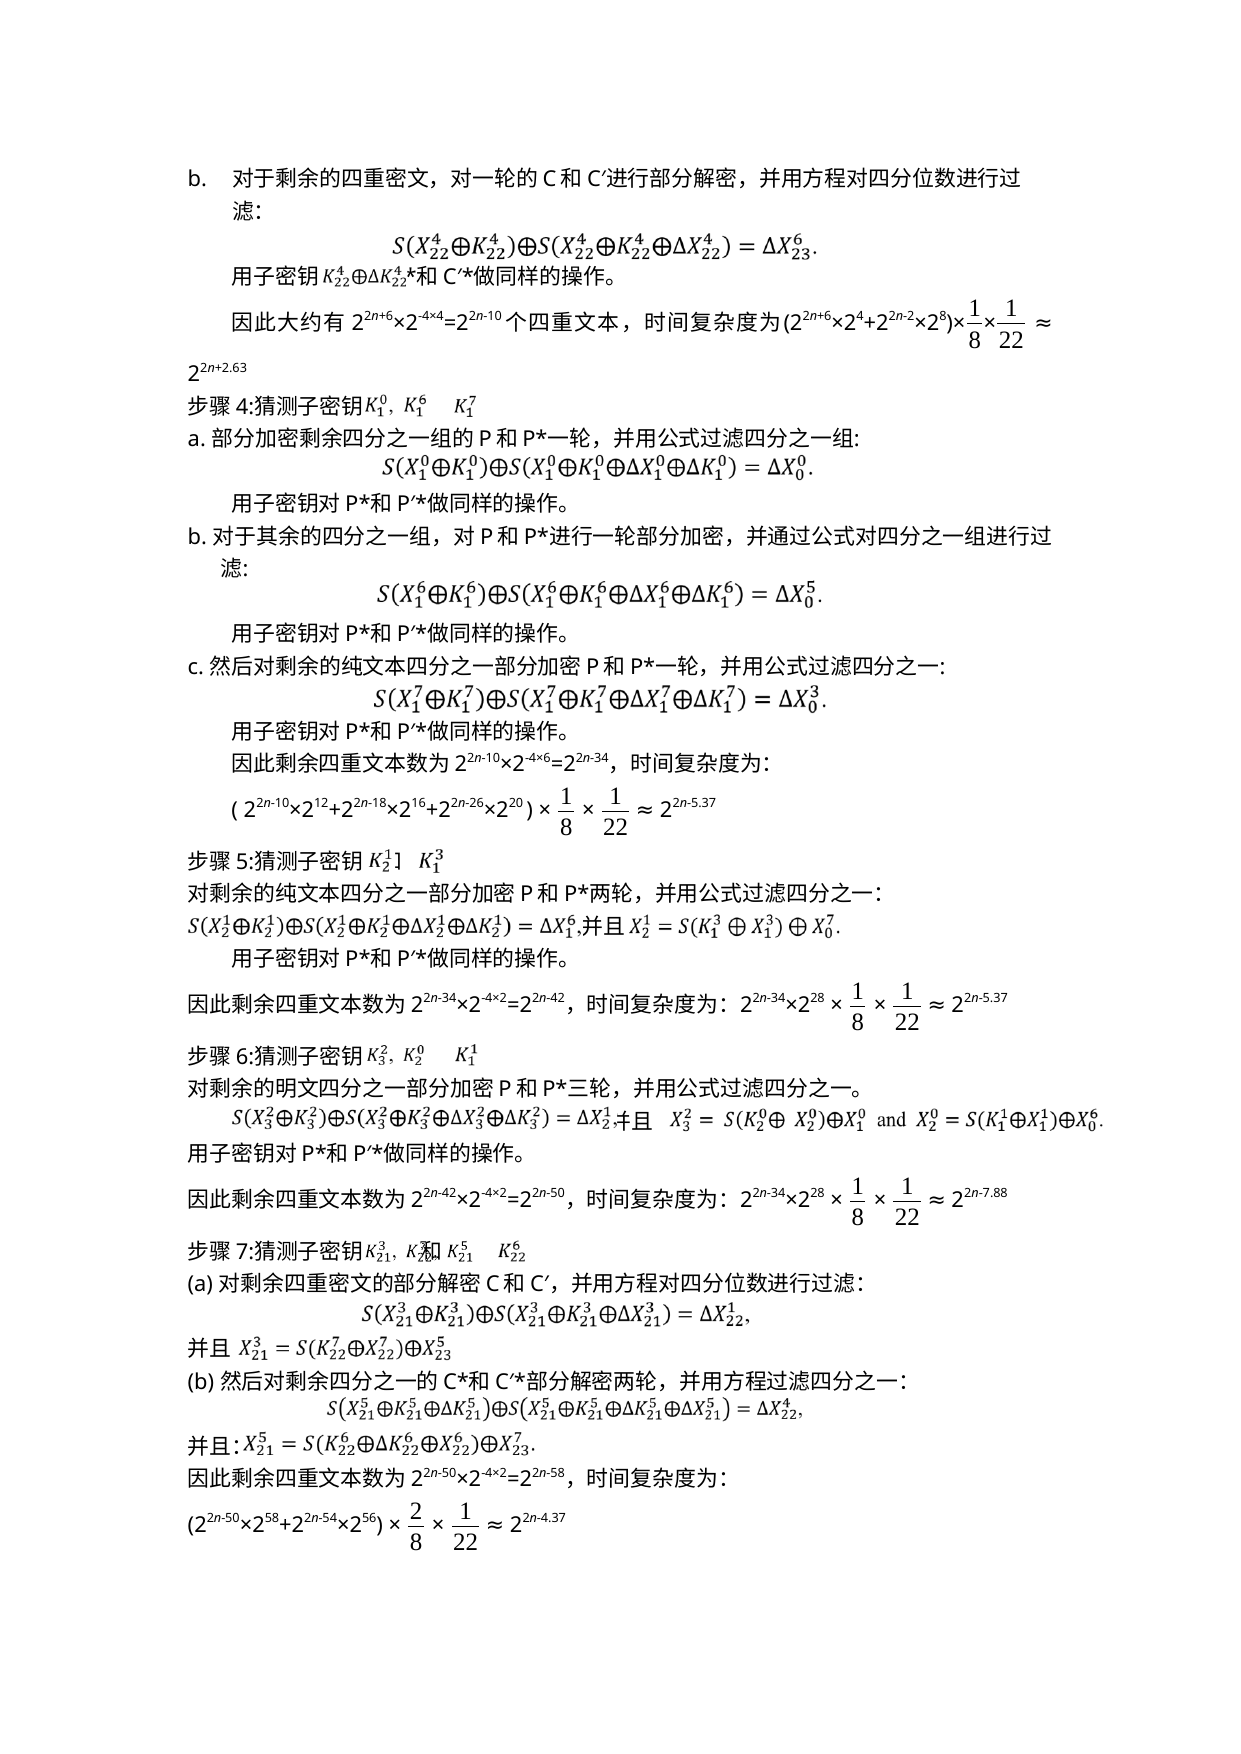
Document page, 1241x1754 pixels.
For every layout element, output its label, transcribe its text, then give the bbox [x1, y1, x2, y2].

picture [323, 265, 408, 288]
picture [237, 1336, 454, 1363]
picture [186, 910, 583, 941]
picture [453, 1043, 479, 1067]
list 步骤4:猜测子密钥 和 [187, 389, 1053, 422]
picture [363, 1044, 428, 1067]
list 因此剩余四重文本数为22n-50×2-4×2=22n-58，时间复杂度为： [187, 1462, 1053, 1494]
picture [373, 578, 825, 610]
list 并且 [187, 1332, 1053, 1364]
list 对剩余的明文四分之一部分加密P和P*三轮，并用公式过滤四分之一。 [187, 1072, 1053, 1104]
picture [452, 393, 477, 418]
picture [374, 684, 829, 716]
list ( 22n-10×212+22n-18×216+22n-26×220 ) × × ≈ 22n-5.37 [187, 779, 1053, 844]
list 对于剩余的四重密文，对一轮的C和C′进行部分解密，并用方程对四分位数进行过滤： [187, 162, 1053, 227]
picture [363, 393, 432, 418]
list 对剩余四重密文的部分解密C和C′，并用方程对四分位数进行过滤： [187, 1267, 1053, 1299]
picture [495, 1239, 528, 1263]
list 步骤6:猜测子密钥 和 [187, 1039, 1053, 1072]
picture [364, 1240, 477, 1263]
list 步骤5:猜测子密钥 和 [187, 844, 1053, 877]
list 用子密钥对P*和P′*做同样的操作。 [187, 487, 1053, 519]
list 用子密钥对P*和P′*做同样的操作。 [187, 942, 1053, 974]
list 用子密钥对P*和P′*做同样的操作。 [187, 714, 1053, 747]
picture [380, 452, 817, 483]
list a. 部分加密剩余四分之一组的P和P*一轮，并用公式过滤四分之一组: [187, 422, 1053, 454]
picture [240, 1430, 537, 1459]
picture [324, 1396, 806, 1423]
list 因此剩余四重文本数为22n-42×2-4×2=22n-50，时间复杂度为：22n-34×228 × × ≈ 22n-7.88 [187, 1169, 1053, 1234]
list b. 对于其余的四分之一组，对P和P*进行一轮部分加密，并通过公式对四分之一组进行过滤: [187, 519, 1053, 584]
list 用子密钥对P*和P′*做同样的操作。 [187, 617, 1053, 649]
picture [228, 1106, 618, 1131]
picture [626, 912, 841, 939]
list 步骤7:猜测子密钥 和 [187, 1234, 1053, 1267]
list (22n-50×258+22n-54×256) × × ≈ 22n-4.37 [187, 1494, 1053, 1559]
text 用子密钥 对C*和C′*做同样的操作。 [187, 259, 1053, 292]
picture [358, 1300, 750, 1331]
picture [413, 847, 446, 875]
list (b) 然后对剩余四分之一的C*和C′*部分解密两轮，并用方程过滤四分之一： [187, 1364, 1053, 1397]
picture [392, 232, 821, 262]
list 对剩余的纯文本四分之一部分加密P和P*两轮，并用公式过滤四分之一： [187, 877, 1053, 909]
list 因此剩余四重文本数为22n-34×2-4×2=22n-42，时间复杂度为：22n-34×228 × × ≈ 22n-5.37 [187, 974, 1053, 1039]
picture [366, 848, 396, 874]
list 用子密钥对P*和P′*做同样的操作。 [187, 1137, 1053, 1169]
picture [669, 1107, 1105, 1134]
list 因此剩余四重文本数为22n-10×2-4×6=22n-34，时间复杂度为： [187, 747, 1053, 779]
list c. 然后对剩余的纯文本四分之一部分加密P和P*一轮，并用公式过滤四分之一: [187, 649, 1053, 682]
list 因此大约有22n+6×2-4×4=22n-10个四重文本，时间复杂度为(22n+6×24+22n-2×28)×× ≈ 22n+2.63 [187, 292, 1053, 389]
